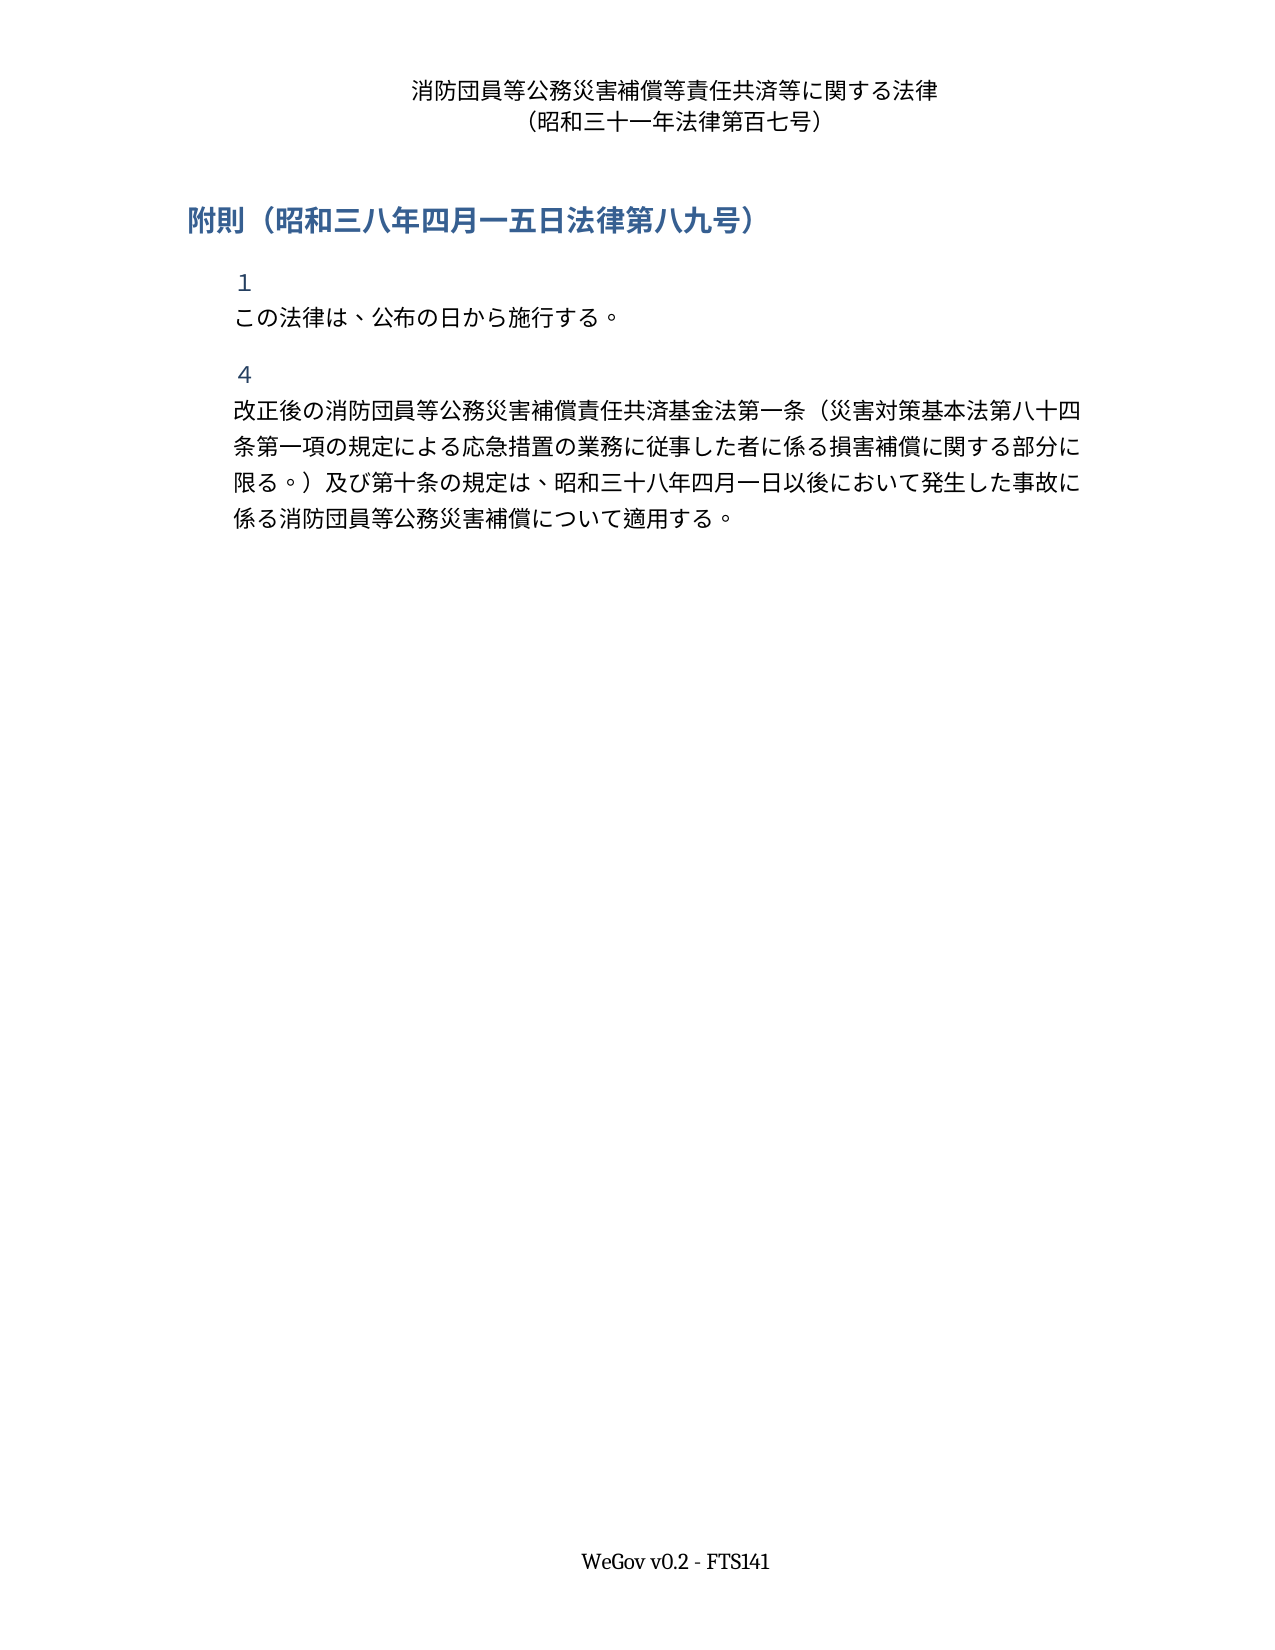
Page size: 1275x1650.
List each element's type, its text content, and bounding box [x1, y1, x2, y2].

subtitle 附則（昭和三八年四月一五日法律第八九号） [187, 200, 1087, 240]
text 改正後の消防団員等公務災害補償責任共済基金法第一条（災害対策基本法第八十四条第一項の規定による応急措置の業務に従事した者に係る損害補償に関する部分に限る。）及び第十条の規定は、昭和三十八年四月一日以後において発生した事故に係る消防団員等公務災害補償について適用する。 [233, 395, 1087, 534]
subtitle １ [233, 266, 1087, 298]
text この法律は、公布の日から施行する。 [233, 302, 1087, 334]
subtitle ４ [233, 359, 1087, 390]
